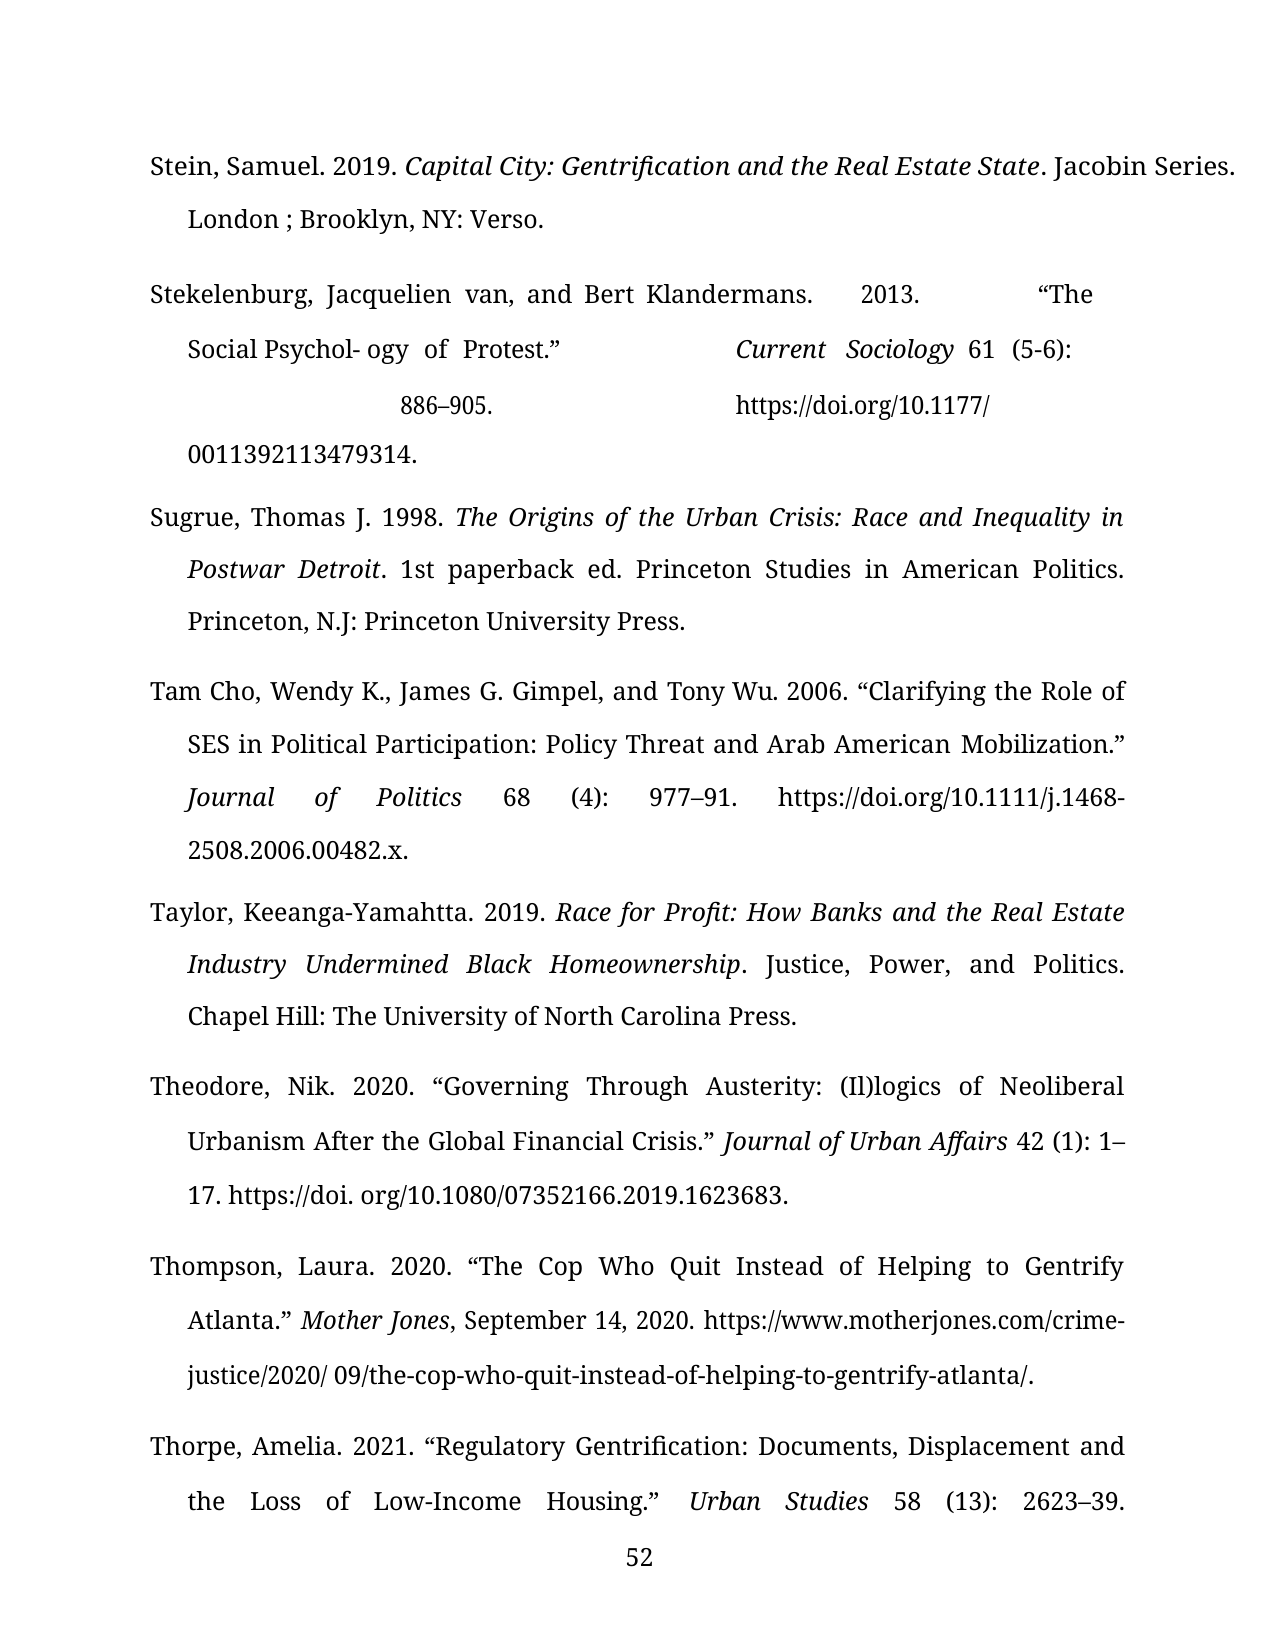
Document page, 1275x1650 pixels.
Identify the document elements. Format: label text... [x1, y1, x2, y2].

text London ; Brooklyn, NY: Verso. [187, 202, 1275, 236]
text Sugrue, Thomas J. 1998. The Origins of the Urban Crisis: Race and Inequality in Postwar Detroit. 1st paperback ed. Princeton Studies in American Politics. Princeton, N.J: Princeton University Press. [150, 500, 1125, 637]
text Tam Cho, Wendy K., James G. Gimpel, and Tony Wu. 2006. “Clarifying the Role of SES in Political Participation: Policy Threat and Arab American Mobilization.” Journal of Politics 68 (4): 977–91. https://doi.org/10.1111/j.1468-2508.2006.00482.x. [150, 674, 1125, 867]
text Stekelenburg, Jacquelien van, and Bert Klandermans. 2013. “The Social Psychol- ogy of Protest.” Current Sociology 61 (5-6): 886–905. https://doi.org/10.1177/ [150, 277, 1125, 422]
text 0011392113479314. [187, 443, 1275, 469]
text Thompson, Laura. 2020. “The Cop Who Quit Instead of Helping to Gentrify Atlanta.” Mother Jones, September 14, 2020. https://www.motherjones.com/crime-justice/2020/ 09/the-cop-who-quit-instead-of-helping-to-gentrify-atlanta/. [150, 1248, 1125, 1392]
text Theodore, Nik. 2020. “Governing Through Austerity: (Il)logics of Neoliberal Urbanism After the Global Financial Crisis.” Journal of Urban Affairs 42 (1): 1–17. https://doi. org/10.1080/07352166.2019.1623683. [150, 1069, 1125, 1212]
text Stein, Samuel. 2019. Capital City: Gentrification and the Real Estate State. Jacobin Series. [150, 149, 1275, 183]
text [150, 1428, 1125, 1518]
text Taylor, Keeanga-Yamahtta. 2019. Race for Profit: How Banks and the Real Estate Industry Undermined Black Homeownership. Justice, Power, and Politics. Chapel Hill: The University of North Carolina Press. [150, 895, 1125, 1033]
